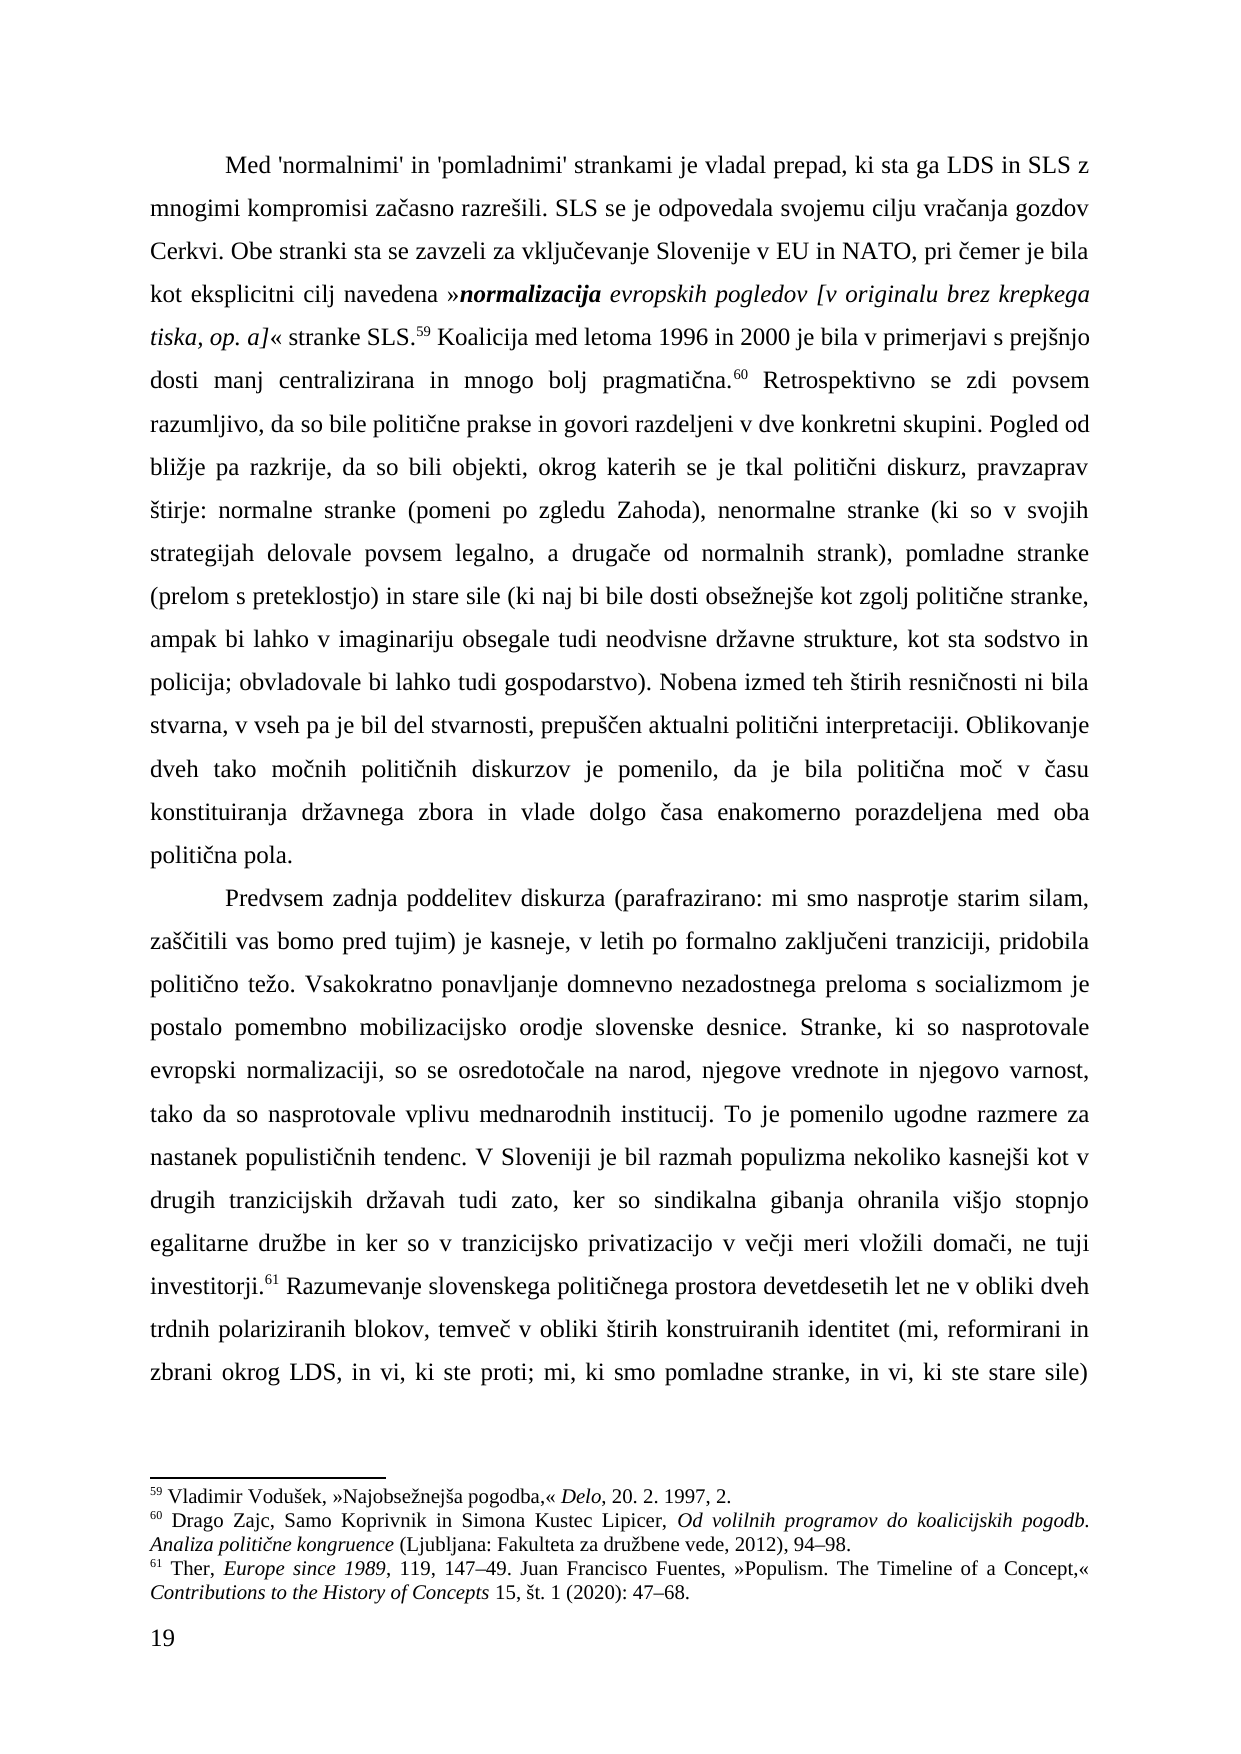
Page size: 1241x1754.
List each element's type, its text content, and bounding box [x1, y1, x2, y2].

text Med 'normalnimi' in 'pomladnimi' strankami je vladal prepad, ki sta ga LDS in SLS z mnogimi kompromisi začasno razrešili. SLS se je odpovedala svojemu cilju vračanja gozdov Cerkvi. Obe stranki sta se zavzeli za vključevanje Slovenije v EU in NATO, pri čemer je bila kot eksplicitni cilj navedena »normalizacija evropskih pogledov [v originalu brez krepkega tiska, op. a]« stranke SLS. Koalicija med letoma 1996 in 2000 je bila v primerjavi s prejšnjo dosti manj centralizirana in mnogo bolj pragmatična. Retrospektivno se zdi povsem razumljivo, da so bile politične prakse in govori razdeljeni v dve konkretni skupini. Pogled od bližje pa razkrije, da so bili objekti, okrog katerih se je tkal politični diskurz, pravzaprav štirje: normalne stranke (pomeni po zgledu Zahoda), nenormalne stranke (ki so v svojih strategijah delovale povsem legalno, a drugače od normalnih strank), pomladne stranke (prelom s preteklostjo) in stare sile (ki naj bi bile dosti obsežnejše kot zgolj politične stranke, ampak bi lahko v imaginariju obsegale tudi neodvisne državne strukture, kot sta sodstvo in policija; obvladovale bi lahko tudi gospodarstvo). Nobena izmed teh štirih resničnosti ni bila stvarna, v vseh pa je bil del stvarnosti, prepuščen aktualni politični interpretaciji. Oblikovanje dveh tako močnih političnih diskurzov je pomenilo, da je bila politična moč v času konstituiranja državnega zbora in vlade dolgo časa enakomerno porazdeljena med oba politična pola. [150, 150, 1090, 869]
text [150, 883, 1090, 1386]
